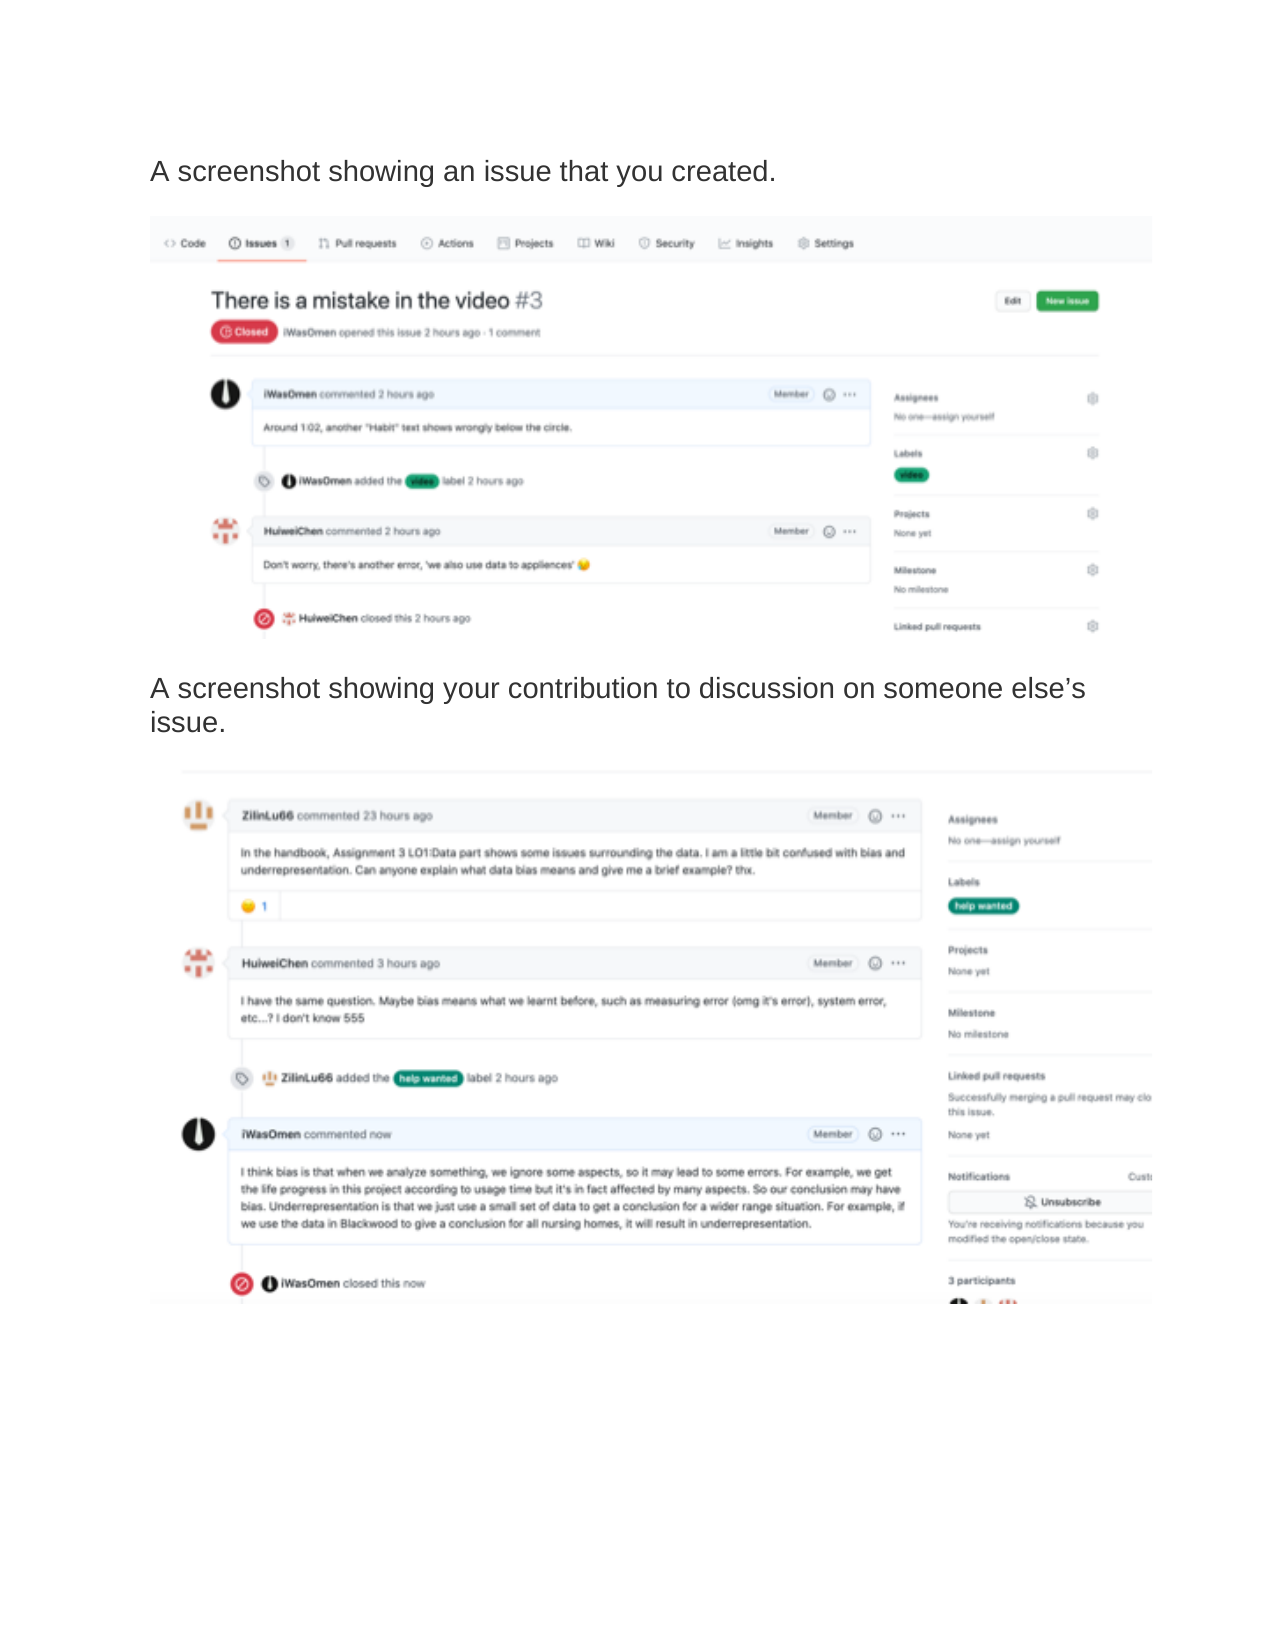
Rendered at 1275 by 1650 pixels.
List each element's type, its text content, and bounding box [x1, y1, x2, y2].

picture [150, 216, 1153, 639]
subtitle A screenshot showing your contribution to discussion on someone else’s issue. [150, 671, 1125, 738]
picture [150, 767, 1153, 1304]
subtitle A screenshot showing an issue that you created. [150, 154, 1125, 188]
